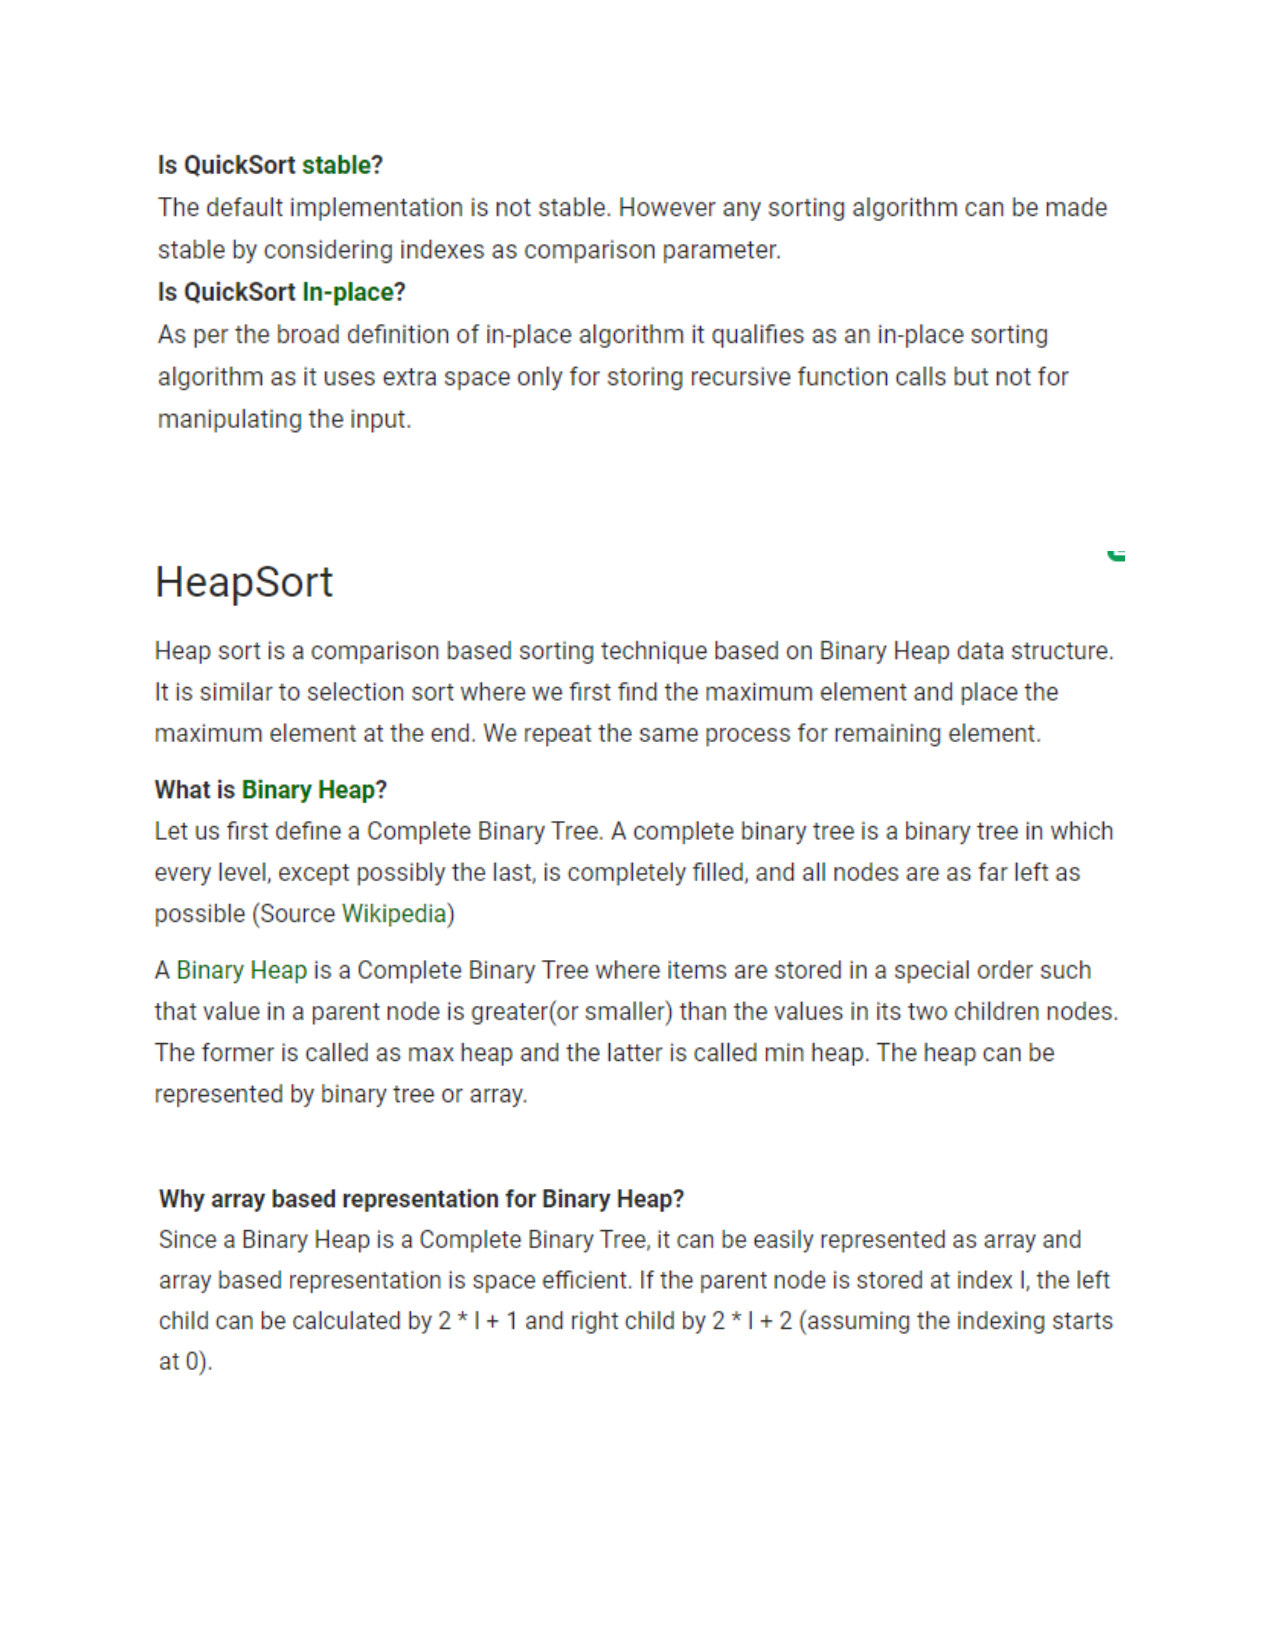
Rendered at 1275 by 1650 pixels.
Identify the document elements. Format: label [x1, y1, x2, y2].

picture [150, 150, 1122, 439]
picture [150, 1183, 1124, 1385]
picture [150, 551, 1125, 1118]
